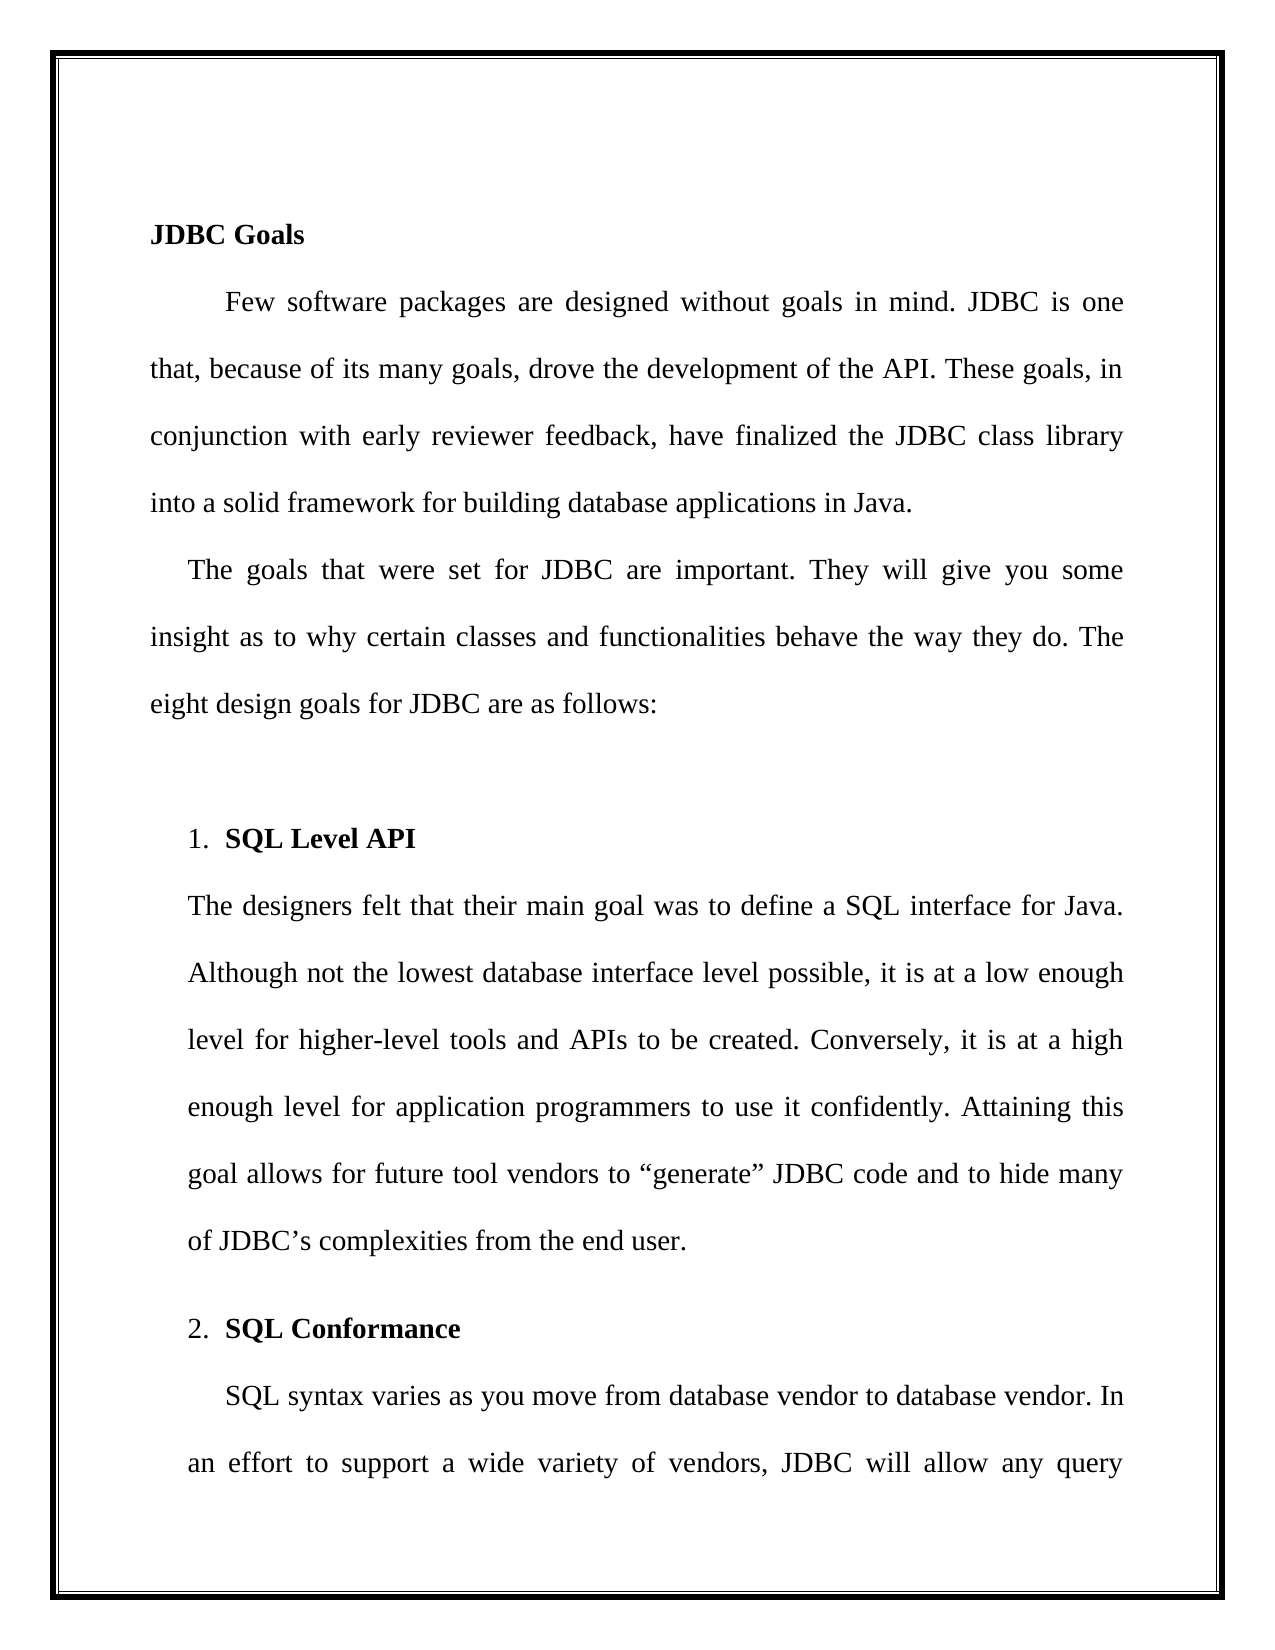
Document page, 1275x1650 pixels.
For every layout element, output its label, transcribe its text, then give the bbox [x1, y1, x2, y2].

subtitle JDBC Goals [150, 217, 1125, 251]
list SQL Conformance [187, 1311, 1125, 1345]
text The designers felt that their main goal was to define a SQL interface for Java. Although not the lowest database interface level possible, it is at a low enough level for higher-level tools and APIs to be created. Conversely, it is at a high enough level for application programmers to use it confidently. Attaining this goal allows for future tool vendors to “generate” JDBC code and to hide many of JDBC’s complexities from the end user. [187, 888, 1125, 1257]
text The goals that were set for JDBC are important. They will give you some insight as to why certain classes and functionalities behave the way they do. The eight design goals for JDBC are as follows: [150, 552, 1125, 720]
list SQL Level API [187, 821, 1125, 854]
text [187, 1378, 1125, 1479]
text Few software packages are designed without goals in mind. JDBC is one that, because of its many goals, drove the development of the API. These goals, in conjunction with early reviewer feedback, have finalized the JDBC class library into a solid framework for building database applications in Java. [150, 284, 1125, 519]
